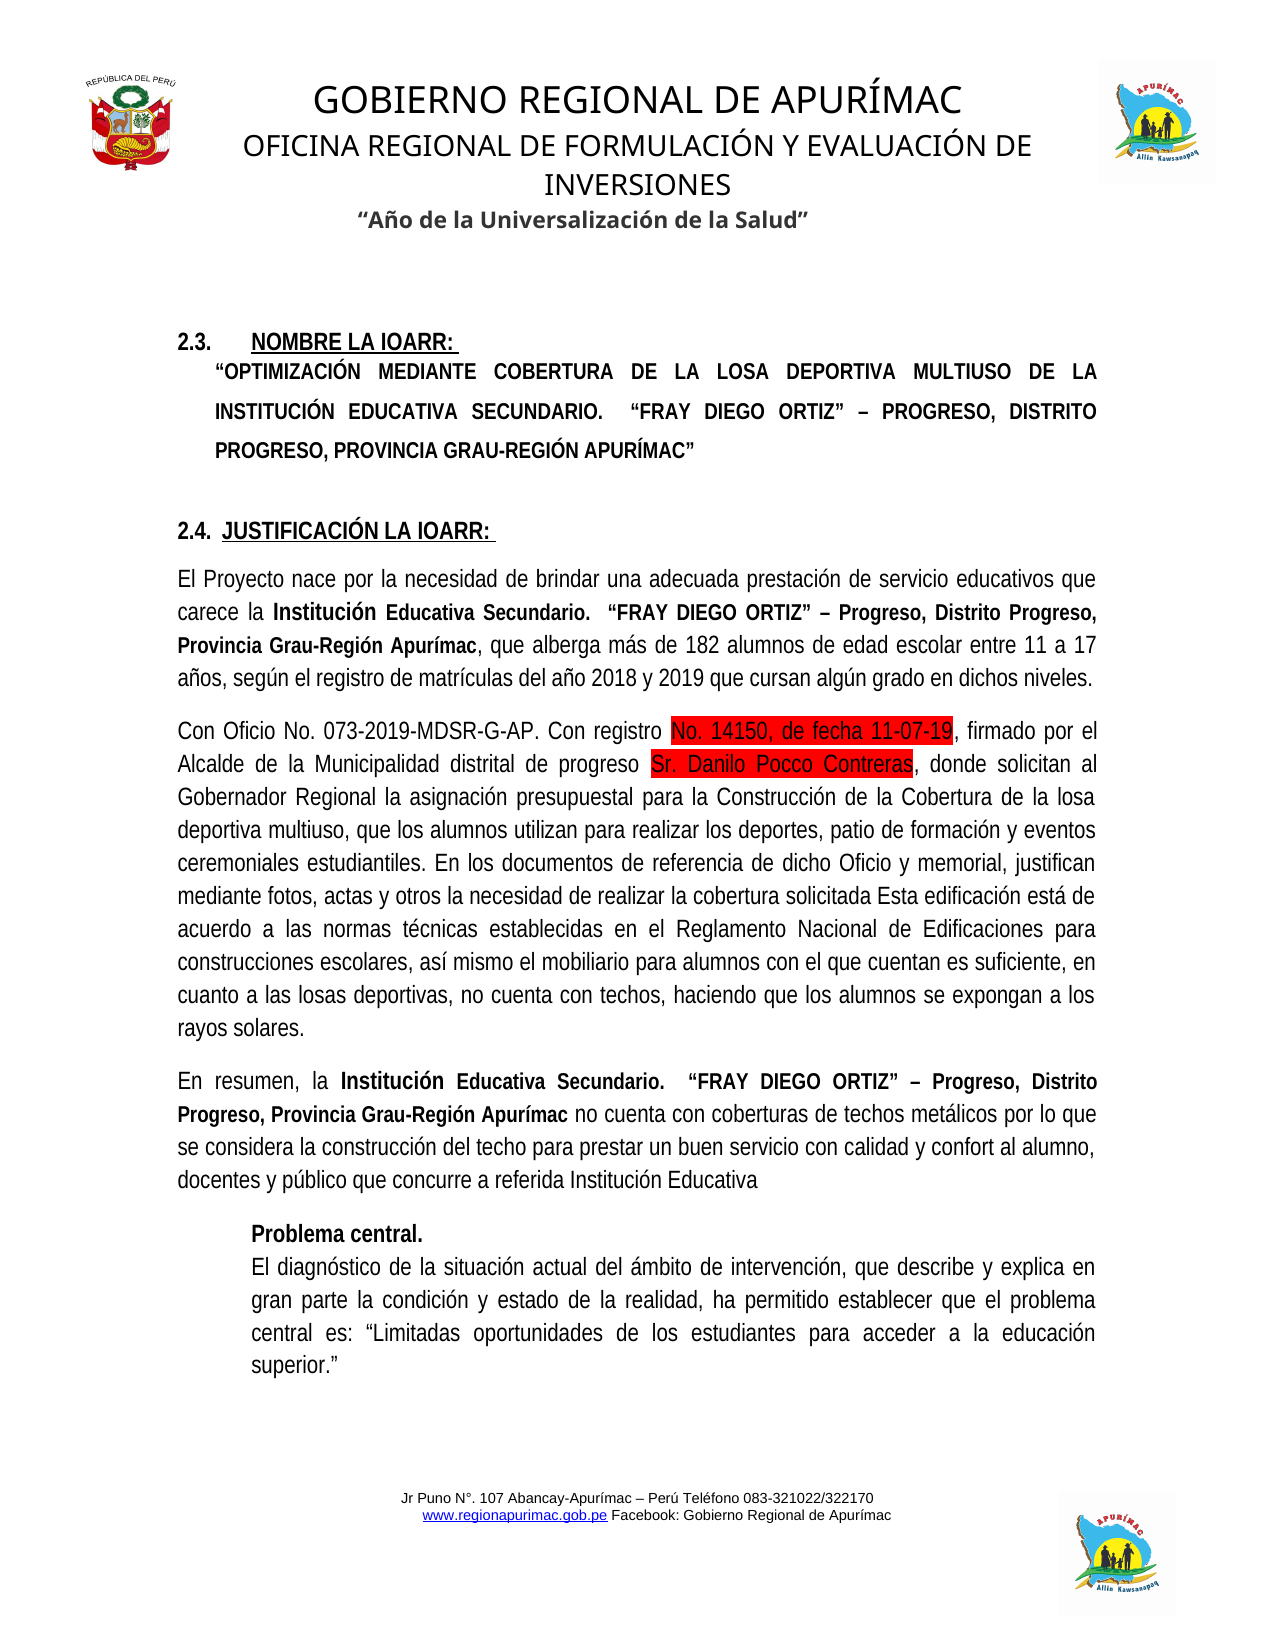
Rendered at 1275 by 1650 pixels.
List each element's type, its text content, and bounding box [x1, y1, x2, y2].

text En resumen, la Institución Educativa Secundario. “FRAY DIEGO ORTIZ” – Progreso, Distrito Progreso, Provincia Grau-Región Apurímac no cuenta con coberturas de techos metálicos por lo que se considera la construcción del techo para prestar un buen servicio con calidad y confort al alumno, docentes y público que concurre a referida Institución Educativa [177, 1066, 1098, 1194]
picture [83, 75, 178, 171]
text Problema central. [177, 1219, 1098, 1247]
picture [1097, 60, 1217, 184]
list NOMBRE LA IOARR: [177, 327, 1098, 356]
list JUSTIFICACIÓN LA IOARR: [177, 516, 1098, 545]
text El Proyecto nace por la necesidad de brindar una adecuada prestación de servicio educativos que carece la Institución Educativa Secundario. “FRAY DIEGO ORTIZ” – Progreso, Distrito Progreso, Provincia Grau-Región Apurímac, que alberga más de 182 alumnos de edad escolar entre 11 a 17 años, según el registro de matrículas del año 2018 y 2019 que cursan algún grado en dichos niveles. [177, 564, 1098, 691]
list “OPTIMIZACIÓN MEDIANTE COBERTURA DE LA LOSA DEPORTIVA MULTIUSO DE LA INSTITUCIÓN EDUCATIVA SECUNDARIO. “FRAY DIEGO ORTIZ” – PROGRESO, DISTRITO PROGRESO, PROVINCIA GRAU-REGIÓN APURÍMAC” [215, 358, 1098, 463]
text El diagnóstico de la situación actual del ámbito de intervención, que describe y explica en gran parte la condición y estado de la realidad, ha permitido establecer que el problema central es: “Limitadas oportunidades de los estudiantes para acceder a la educación superior.” [251, 1252, 1098, 1379]
text Con Oficio No. 073-2019-MDSR-G-AP. Con registro No. 14150, de fecha 11-07-19, firmado por el Alcalde de la Municipalidad distrital de progreso Sr. Danilo Pocco Contreras, donde solicitan al Gobernador Regional la asignación presupuestal para la Construcción de la Cobertura de la losa deportiva multiuso, que los alumnos utilizan para realizar los deportes, patio de formación y eventos ceremoniales estudiantiles. En los documentos de referencia de dicho Oficio y memorial, justifican mediante fotos, actas y otros la necesidad de realizar la cobertura solicitada Esta edificación está de acuerdo a las normas técnicas establecidas en el Reglamento Nacional de Edificaciones para construcciones escolares, así mismo el mobiliario para alumnos con el que cuentan es suficiente, en cuanto a las losas deportivas, no cuenta con techos, haciendo que los alumnos se expongan a los rayos solares. [177, 716, 1098, 1041]
picture [1057, 1491, 1177, 1615]
